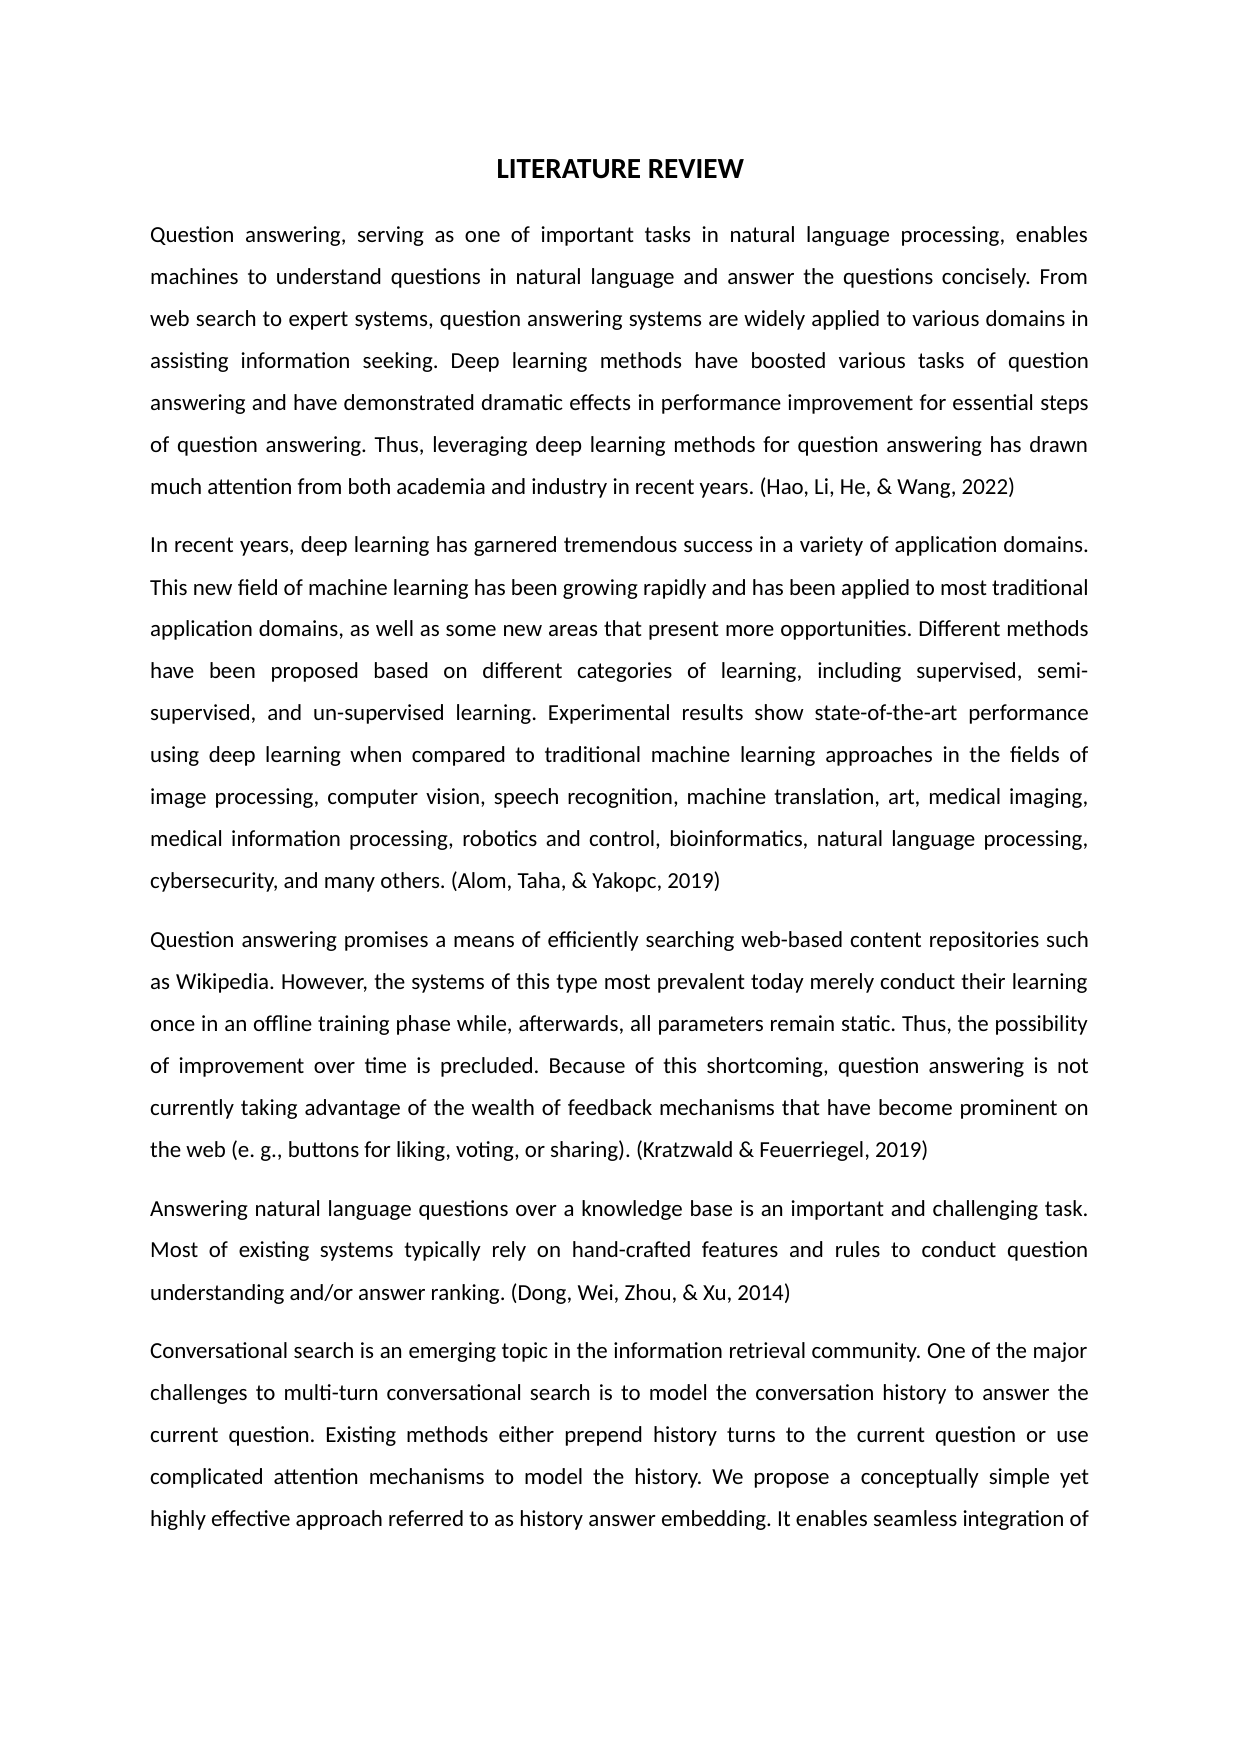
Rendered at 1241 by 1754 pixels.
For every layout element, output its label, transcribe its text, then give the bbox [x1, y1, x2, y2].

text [150, 1336, 1090, 1532]
text Answering natural language questions over a knowledge base is an important and challenging task. Most of existing systems typically rely on hand-crafted features and rules to conduct question understanding and/or answer ranking. (Dong, Wei, Zhou, & Xu, 2014) [150, 1194, 1090, 1306]
text In recent years, deep learning has garnered tremendous success in a variety of application domains. This new field of machine learning has been growing rapidly and has been applied to most traditional application domains, as well as some new areas that present more opportunities. Different methods have been proposed based on different categories of learning, including supervised, semi-supervised, and un-supervised learning. Experimental results show state-of-the-art performance using deep learning when compared to traditional machine learning approaches in the fields of image processing, computer vision, speech recognition, machine translation, art, medical imaging, medical information processing, robotics and control, bioinformatics, natural language processing, cybersecurity, and many others. (Alom, Taha, & Yakopc, 2019) [150, 531, 1090, 894]
text Question answering, serving as one of important tasks in natural language processing, enables machines to understand questions in natural language and answer the questions concisely. From web search to expert systems, question answering systems are widely applied to various domains in assisting information seeking. Deep learning methods have boosted various tasks of question answering and have demonstrated dramatic effects in performance improvement for essential steps of question answering. Thus, leveraging deep learning methods for question answering has drawn much attention from both academia and industry in recent years. (Hao, Li, He, & Wang, 2022) [150, 220, 1090, 500]
text LITERATURE REVIEW [150, 150, 1090, 186]
text Question answering promises a means of efficiently searching web-based content repositories such as Wikipedia. However, the systems of this type most prevalent today merely conduct their learning once in an offline training phase while, afterwards, all parameters remain static. Thus, the possibility of improvement over time is precluded. Because of this shortcoming, question answering is not currently taking advantage of the wealth of feedback mechanisms that have become prominent on the web (e. g., buttons for liking, voting, or sharing). (Kratzwald & Feuerriegel, 2019) [150, 925, 1090, 1163]
